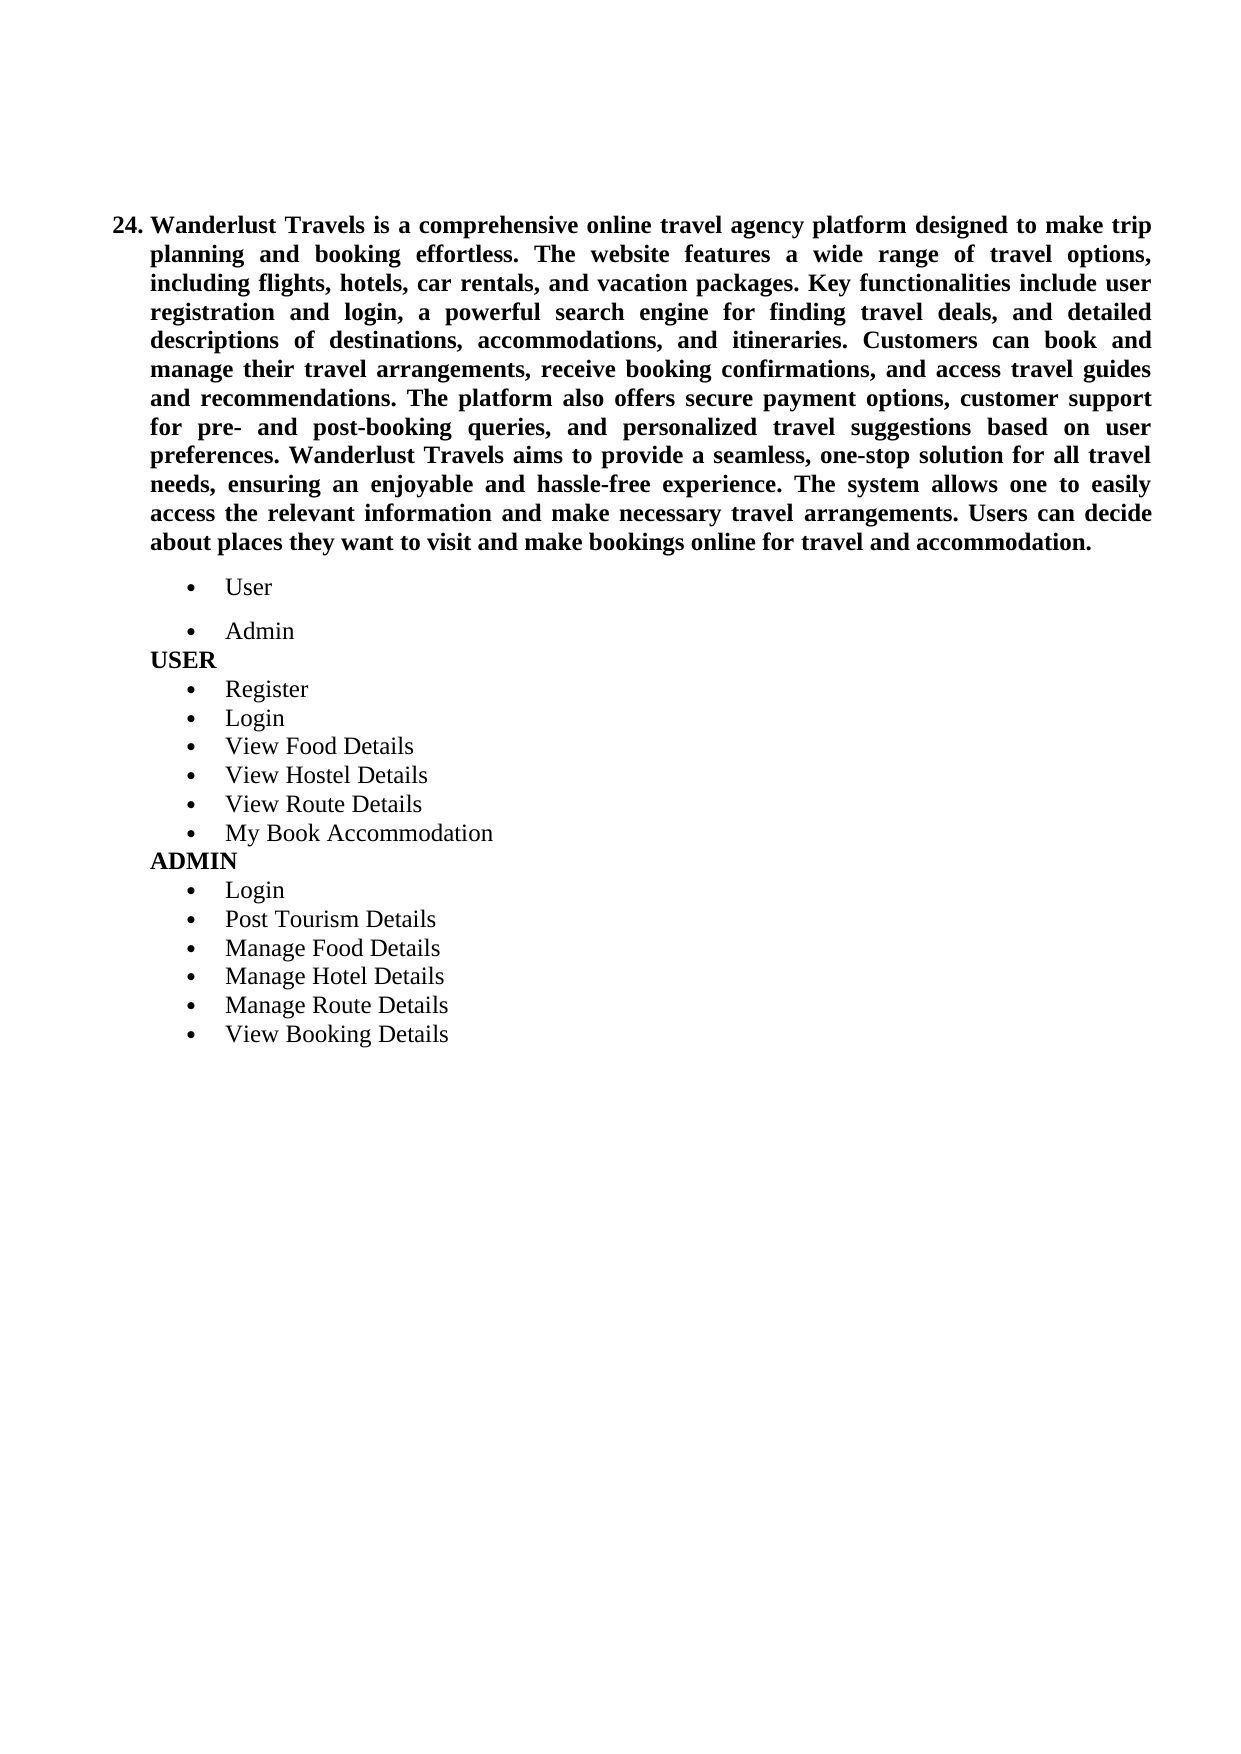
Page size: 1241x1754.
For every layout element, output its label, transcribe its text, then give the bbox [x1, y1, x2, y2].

list Register [187, 674, 1153, 703]
list Wanderlust Travels is a comprehensive online travel agency platform designed to make trip planning and booking effortless. The website features a wide range of travel options, including flights, hotels, car rentals, and vacation packages. Key functionalities include user registration and login, a powerful search engine for finding travel deals, and detailed descriptions of destinations, accommodations, and itineraries. Customers can book and manage their travel arrangements, receive booking confirmations, and access travel guides and recommendations. The platform also offers secure payment options, customer support for pre- and post-booking queries, and personalized travel suggestions based on user preferences. Wanderlust Travels aims to provide a seamless, one-stop solution for all travel needs, ensuring an enjoyable and hassle-free experience. The system allows one to easily access the relevant information and make necessary travel arrangements. Users can decide about places they want to visit and make bookings online for travel and accommodation. [112, 210, 1153, 555]
list Manage Hotel Details [187, 961, 1153, 990]
list View Route Details [187, 789, 1153, 818]
list View Food Details [187, 731, 1153, 760]
list Manage Food Details [187, 933, 1153, 961]
list Post Tourism Details [187, 904, 1153, 933]
list View Booking Details [187, 1019, 1153, 1048]
list Login [187, 703, 1153, 731]
subtitle ADMIN [150, 846, 1153, 875]
subtitle USER [150, 645, 1153, 674]
list Login [187, 875, 1153, 904]
list User [187, 572, 1153, 601]
list View Hostel Details [187, 760, 1153, 789]
list My Book Accommodation [187, 818, 1153, 846]
list Manage Route Details [187, 990, 1153, 1019]
list Admin [187, 616, 1153, 645]
